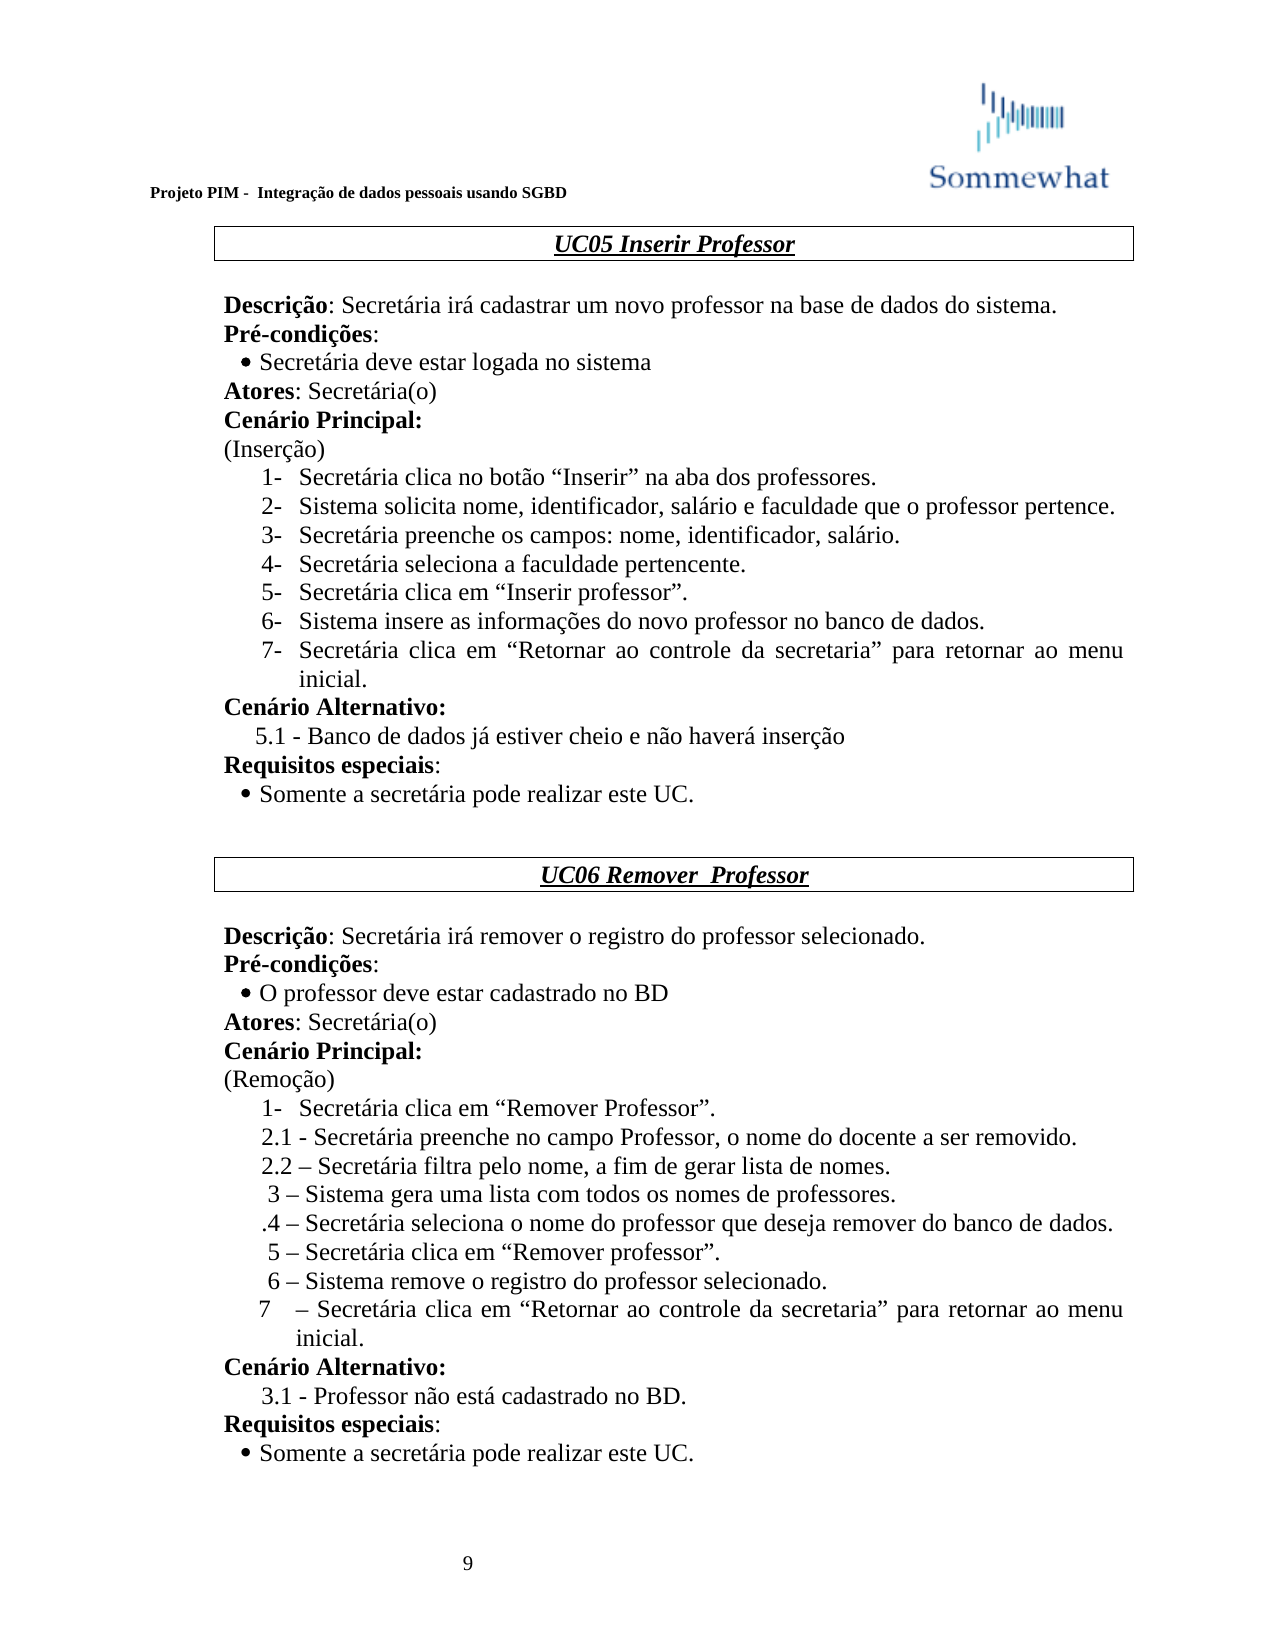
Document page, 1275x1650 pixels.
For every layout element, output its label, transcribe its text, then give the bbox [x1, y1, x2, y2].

list – Secretária filtra pelo nome, a fim de gerar lista de nomes. [261, 1151, 1125, 1179]
text Requisitos especiais: [224, 750, 1125, 779]
text Pré-condições: [224, 949, 1125, 978]
text Cenário Principal: [224, 405, 1125, 434]
list Secretária clica em “Inserir professor”. [261, 577, 1125, 606]
text (Inserção) [224, 434, 1125, 462]
text Pré-condições: [224, 319, 1125, 347]
text Descrição: Secretária irá cadastrar um novo professor na base de dados do sistema. [224, 290, 1125, 319]
text Cenário Alternativo: [224, 1352, 1125, 1381]
picture [913, 75, 1125, 199]
list Sistema insere as informações do novo professor no banco de dados. [261, 606, 1125, 635]
text Cenário Principal: [224, 1036, 1125, 1064]
list Secretária preenche os campos: nome, identificador, salário. [261, 520, 1125, 549]
text 5 – Secretária clica em “Remover professor”. [224, 1237, 1125, 1266]
list O professor deve estar cadastrado no BD [241, 978, 1125, 1007]
subtitle UC06 Remover Professor [215, 858, 1133, 891]
list – Secretária clica em “Retornar ao controle da secretaria” para retornar ao menu inicial. [258, 1294, 1125, 1352]
list Somente a secretária pode realizar este UC. [241, 1438, 1125, 1467]
text (Remoção) [224, 1064, 1125, 1093]
text 3 – Sistema gera uma lista com todos os nomes de professores. [224, 1179, 1125, 1208]
list Somente a secretária pode realizar este UC. [241, 779, 1125, 807]
list Secretária clica em “Remover Professor”. [261, 1093, 1125, 1122]
list Secretária clica no botão “Inserir” na aba dos professores. [261, 462, 1125, 491]
list Secretária deve estar logada no sistema [241, 347, 1125, 376]
text .4 – Secretária seleciona o nome do professor que deseja remover do banco de dados. [224, 1208, 1125, 1237]
text Cenário Alternativo: [224, 692, 1125, 721]
list Sistema solicita nome, identificador, salário e faculdade que o professor pertence. [261, 491, 1125, 520]
text Atores: Secretária(o) [224, 1007, 1125, 1036]
list Secretária clica em “Retornar ao controle da secretaria” para retornar ao menu inicial. [261, 635, 1125, 692]
text 5.1 - Banco de dados já estiver cheio e não haverá inserção [255, 721, 1125, 750]
text 3.1 - Professor não está cadastrado no BD. [261, 1381, 1125, 1409]
list - Secretária preenche no campo Professor, o nome do docente a ser removido. [261, 1122, 1125, 1151]
text 6 – Sistema remove o registro do professor selecionado. [224, 1266, 1125, 1294]
list Secretária seleciona a faculdade pertencente. [261, 549, 1125, 577]
text Atores: Secretária(o) [224, 376, 1125, 405]
text Requisitos especiais: [224, 1409, 1125, 1438]
text Descrição: Secretária irá remover o registro do professor selecionado. [224, 921, 1125, 949]
subtitle UC05 Inserir Professor [215, 227, 1133, 260]
